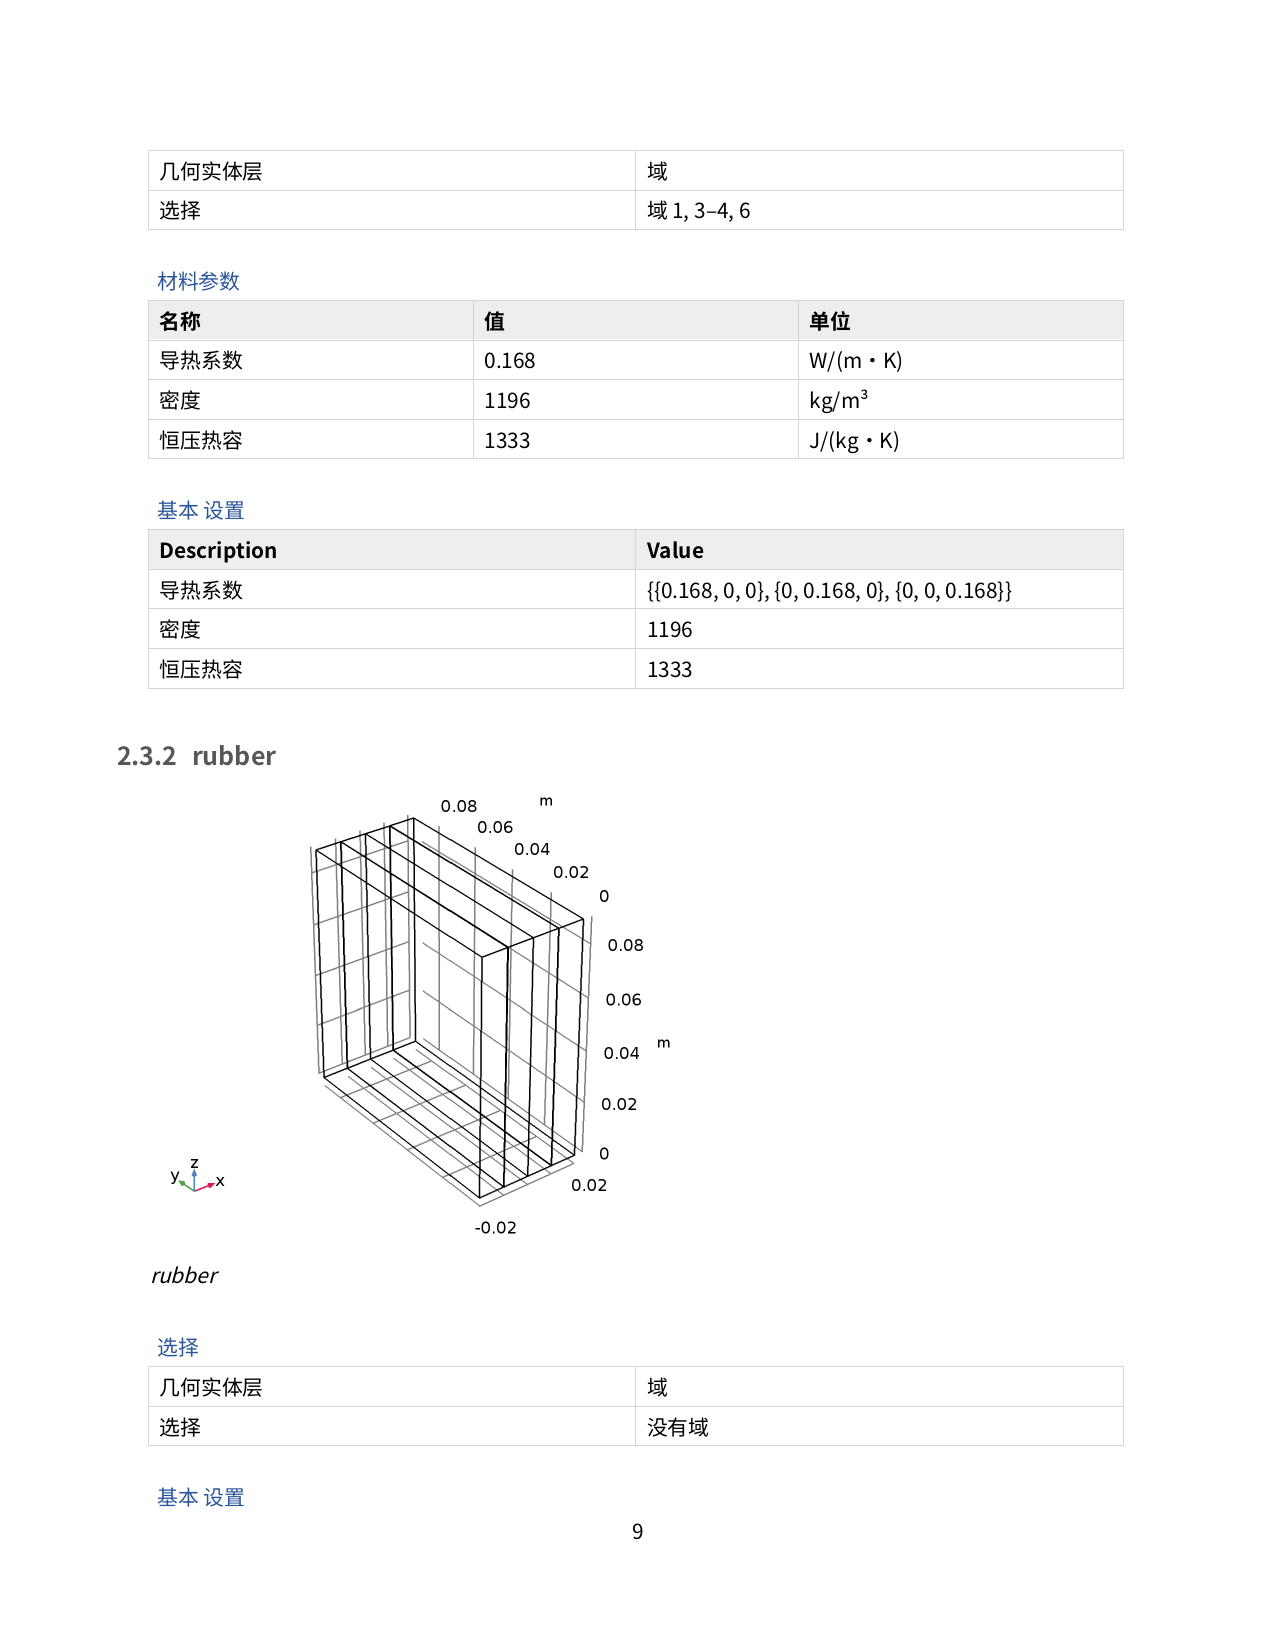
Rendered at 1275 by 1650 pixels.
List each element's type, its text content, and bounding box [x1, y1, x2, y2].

table_header 单位 [799, 301, 1123, 339]
table_cell 1333 [474, 420, 798, 458]
table_cell 密度 [149, 609, 635, 648]
text rubber [150, 1260, 1125, 1290]
table_header 名称 [149, 301, 473, 339]
text 材料参数 [157, 266, 1125, 296]
table_cell kg/m³ [799, 380, 1123, 419]
table_cell 1333 [636, 649, 1123, 687]
table_cell 没有域 [636, 1407, 1123, 1445]
table_cell {{0.168, 0, 0}, {0, 0.168, 0}, {0, 0, 0.168}} [636, 570, 1123, 608]
table_cell 0.168 [474, 341, 798, 379]
text 选择 [157, 1332, 1125, 1362]
table_cell 密度 [149, 380, 473, 419]
table_cell 恒压热容 [149, 420, 473, 458]
table_cell 1196 [474, 380, 798, 419]
table_cell 导热系数 [149, 570, 635, 608]
table_cell 域 1, 3–4, 6 [636, 191, 1123, 229]
text 基本 设置 [157, 1482, 1125, 1512]
table_header 值 [474, 301, 798, 339]
table_header 域 [636, 151, 1123, 189]
table_cell 选择 [149, 191, 635, 229]
table_cell W/(m·K) [799, 341, 1123, 379]
table_header 域 [636, 1367, 1123, 1406]
picture [150, 784, 750, 1235]
table_cell 恒压热容 [149, 649, 635, 687]
table_header Value [636, 530, 1123, 569]
text 基本 设置 [157, 495, 1125, 525]
table_header 几何实体层 [149, 1367, 635, 1406]
table_cell 选择 [149, 1407, 635, 1445]
table_header Description [149, 530, 635, 569]
table_cell 导热系数 [149, 341, 473, 379]
subtitle rubber [117, 736, 1125, 773]
table_cell J/(kg·K) [799, 420, 1123, 458]
table_cell 1196 [636, 609, 1123, 648]
table_header 几何实体层 [149, 151, 635, 189]
